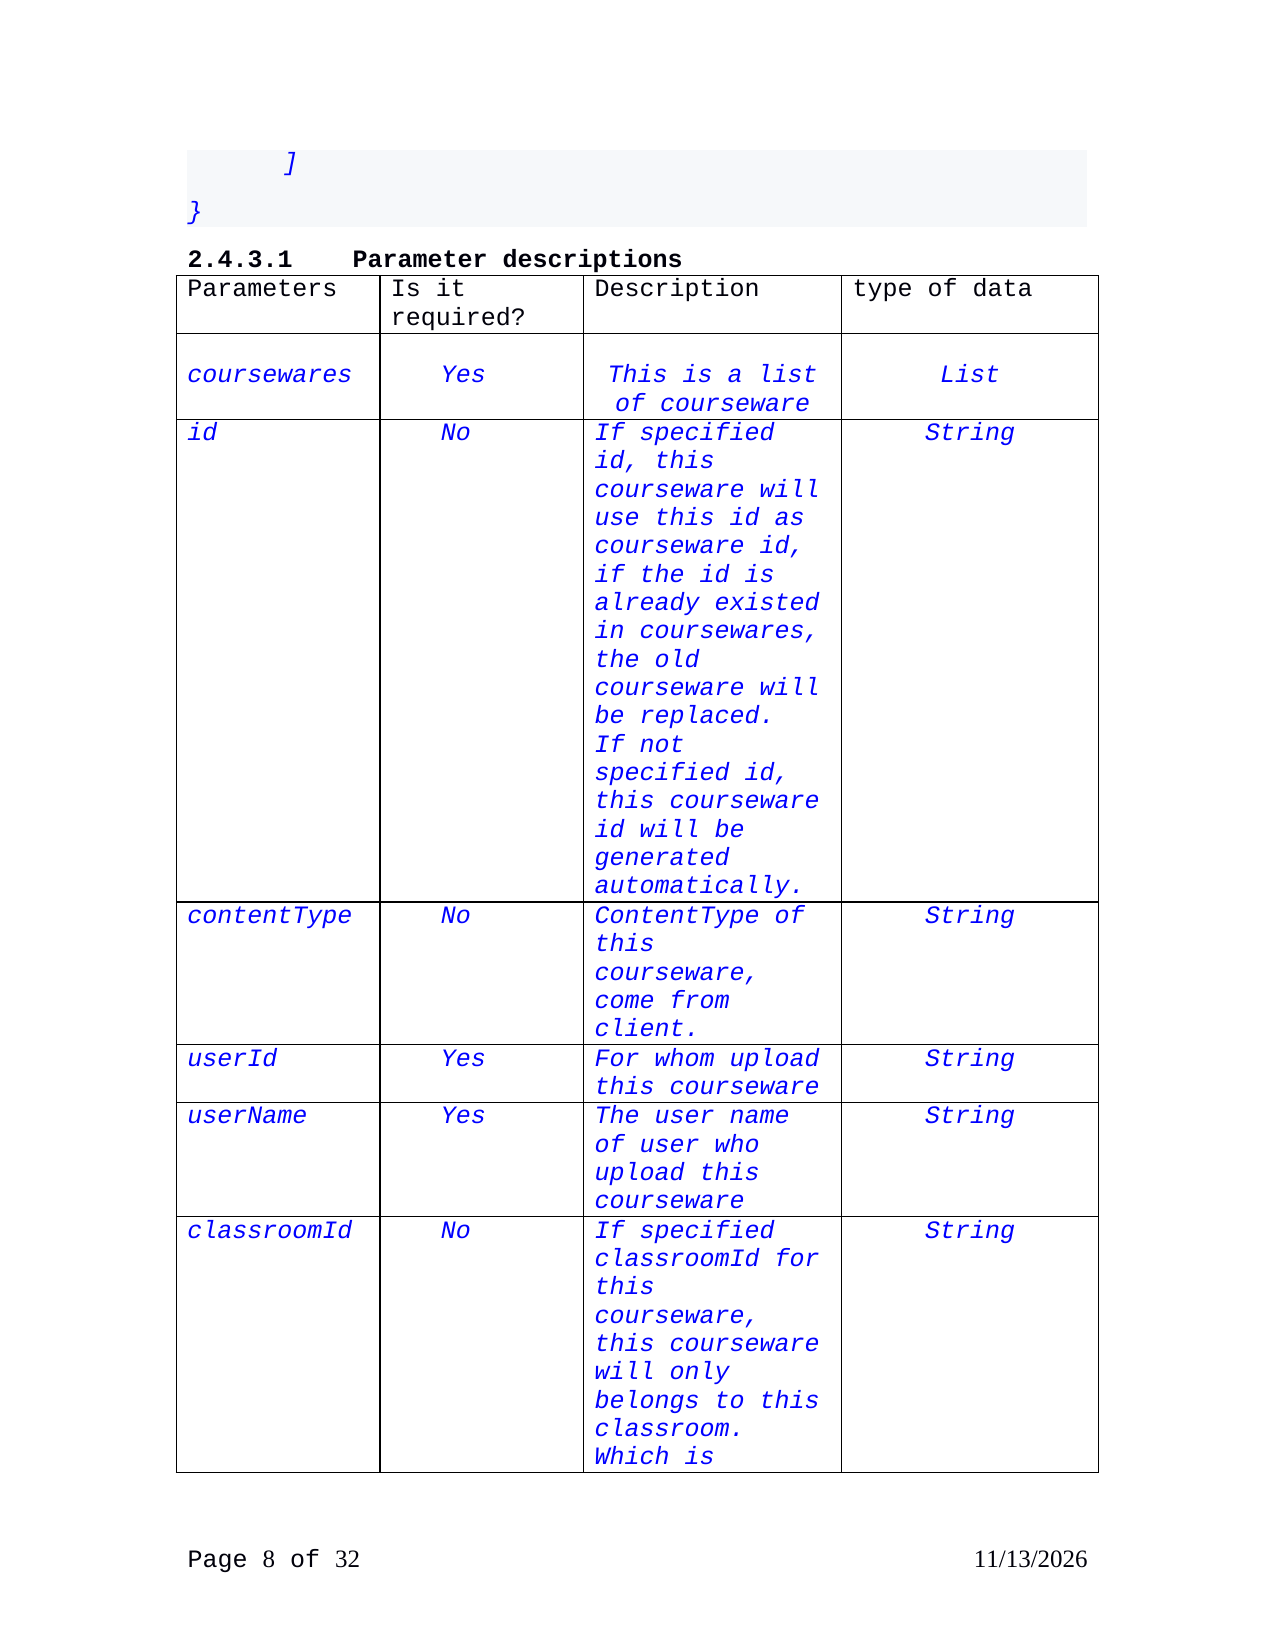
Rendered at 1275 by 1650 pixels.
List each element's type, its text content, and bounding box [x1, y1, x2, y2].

table_header Description [584, 276, 841, 333]
table_cell List [842, 334, 1098, 419]
text } [187, 198, 1087, 227]
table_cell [584, 1217, 841, 1472]
text ] [187, 150, 1087, 178]
table_cell String [842, 1045, 1098, 1102]
table_cell String [842, 903, 1098, 1044]
table_cell This is a list of courseware [584, 334, 841, 419]
table_cell No [381, 1217, 583, 1472]
table_cell coursewares [177, 334, 379, 419]
table_cell String [842, 1217, 1098, 1472]
table_cell id [177, 420, 379, 901]
table_cell Yes [381, 1045, 583, 1102]
table_header Parameters [177, 276, 379, 333]
table_cell No [381, 420, 583, 901]
table_cell String [842, 420, 1098, 901]
table_cell Yes [381, 1103, 583, 1216]
table_cell If specified id, this courseware will use this id as courseware id, if the id is already existed in coursewares, the old courseware will be replaced. If not specified id, this courseware id will be generated automatically. [584, 420, 841, 901]
table_cell ContentType of this courseware, come from client. [584, 903, 841, 1044]
table_cell The user name of user who upload this courseware [584, 1103, 841, 1216]
table_cell No [381, 903, 583, 1044]
table_cell String [842, 1103, 1098, 1216]
text 2.4.3.1 Parameter descriptions [187, 247, 1087, 275]
table_cell classroomId [177, 1217, 379, 1472]
table_cell userName [177, 1103, 379, 1216]
table_cell contentType [177, 903, 379, 1044]
table_cell Yes [381, 334, 583, 419]
table_cell userId [177, 1045, 379, 1102]
table_header Is it required? [381, 276, 583, 333]
table_header type of data [842, 276, 1098, 333]
table_cell For whom upload this courseware [584, 1045, 841, 1102]
